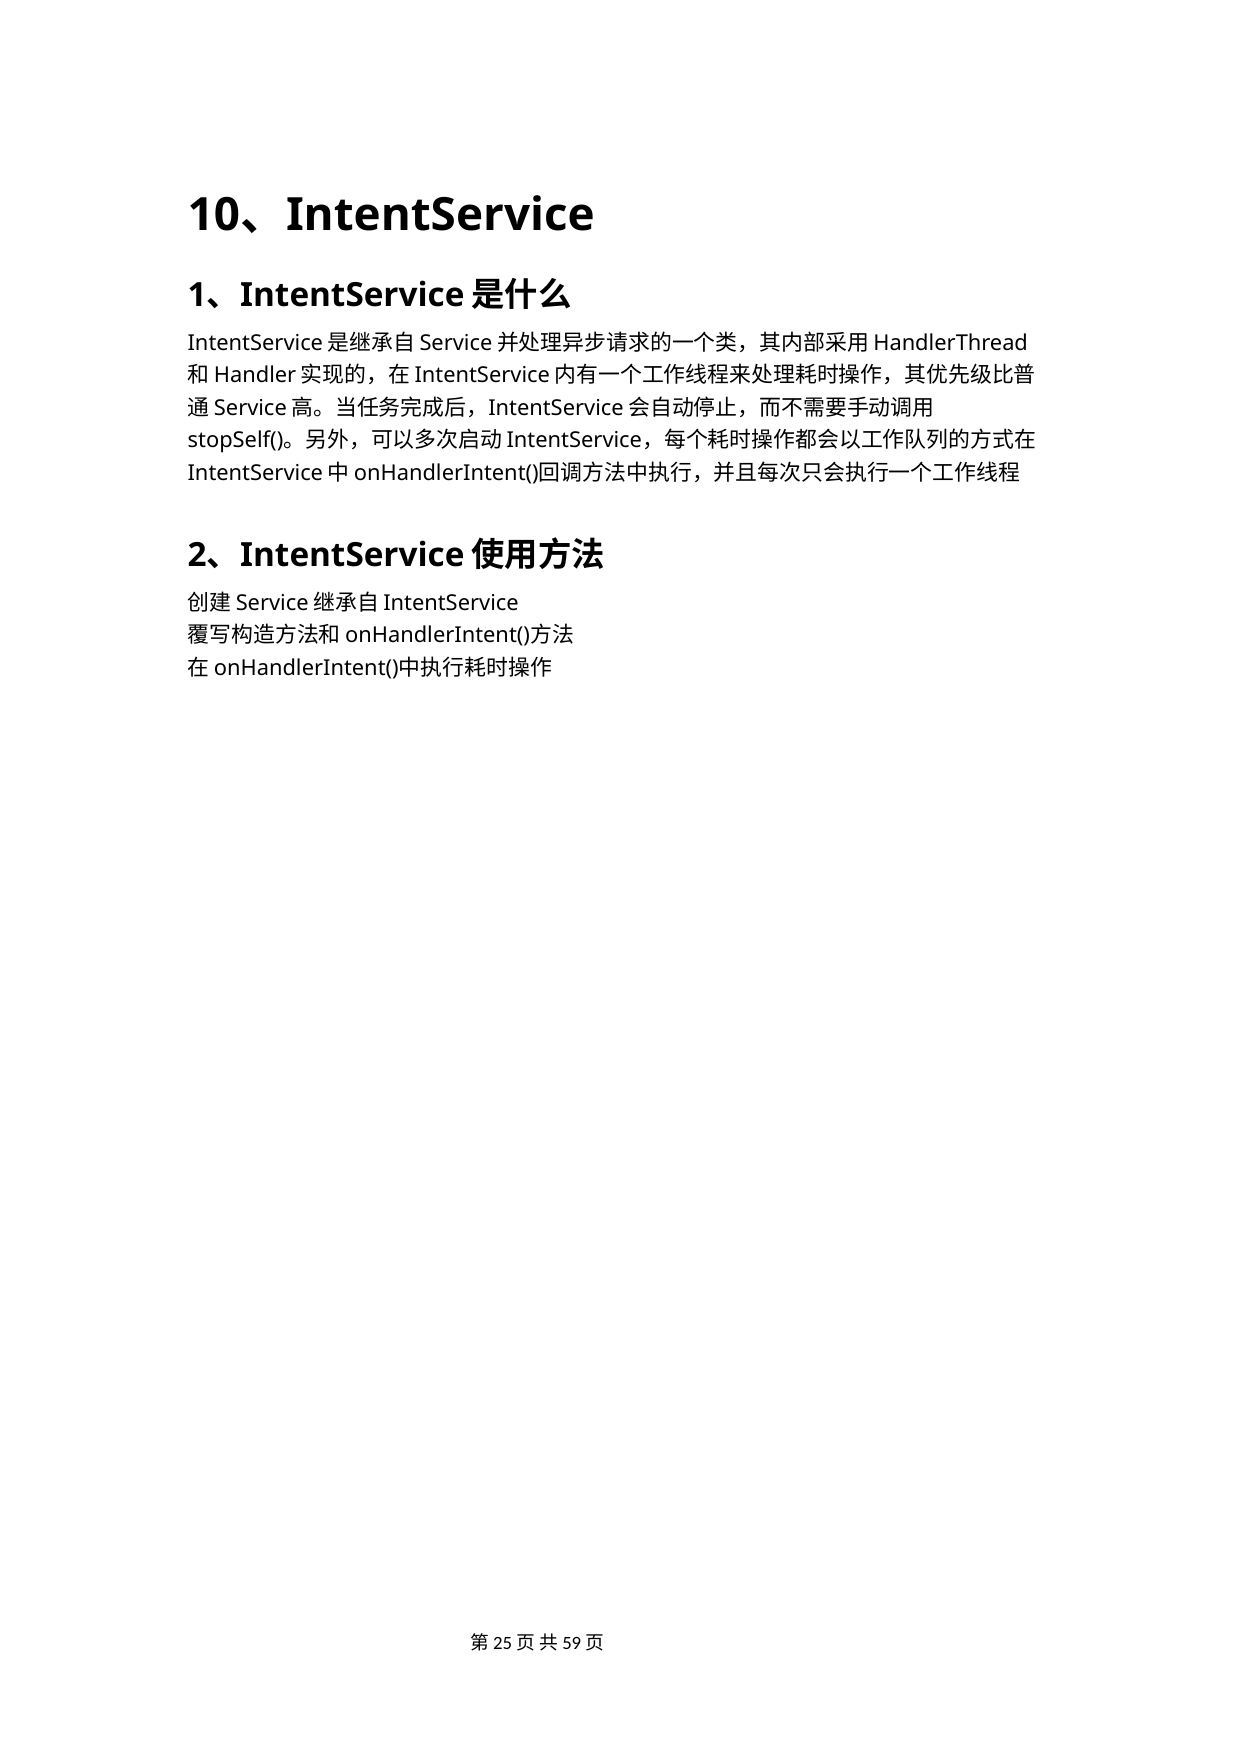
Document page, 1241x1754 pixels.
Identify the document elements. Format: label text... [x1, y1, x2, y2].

text 在onHandlerIntent()中执行耗时操作 [187, 649, 1053, 682]
text 创建Service继承自IntentService [187, 584, 1053, 617]
subtitle 1、IntentService是什么 [187, 259, 1053, 324]
text 覆写构造方法和onHandlerIntent()方法 [187, 617, 1053, 649]
subtitle 10、IntentService [187, 162, 1053, 259]
text IntentService是继承自Service并处理异步请求的一个类，其内部采用HandlerThread和Handler实现的，在IntentService内有一个工作线程来处理耗时操作，其优先级比普通Service高。当任务完成后，IntentService会自动停止，而不需要手动调用stopSelf()。另外，可以多次启动IntentService，每个耗时操作都会以工作队列的方式在IntentService中onHandlerIntent()回调方法中执行，并且每次只会执行一个工作线程 [187, 324, 1053, 487]
subtitle 2、IntentService使用方法 [187, 519, 1053, 584]
